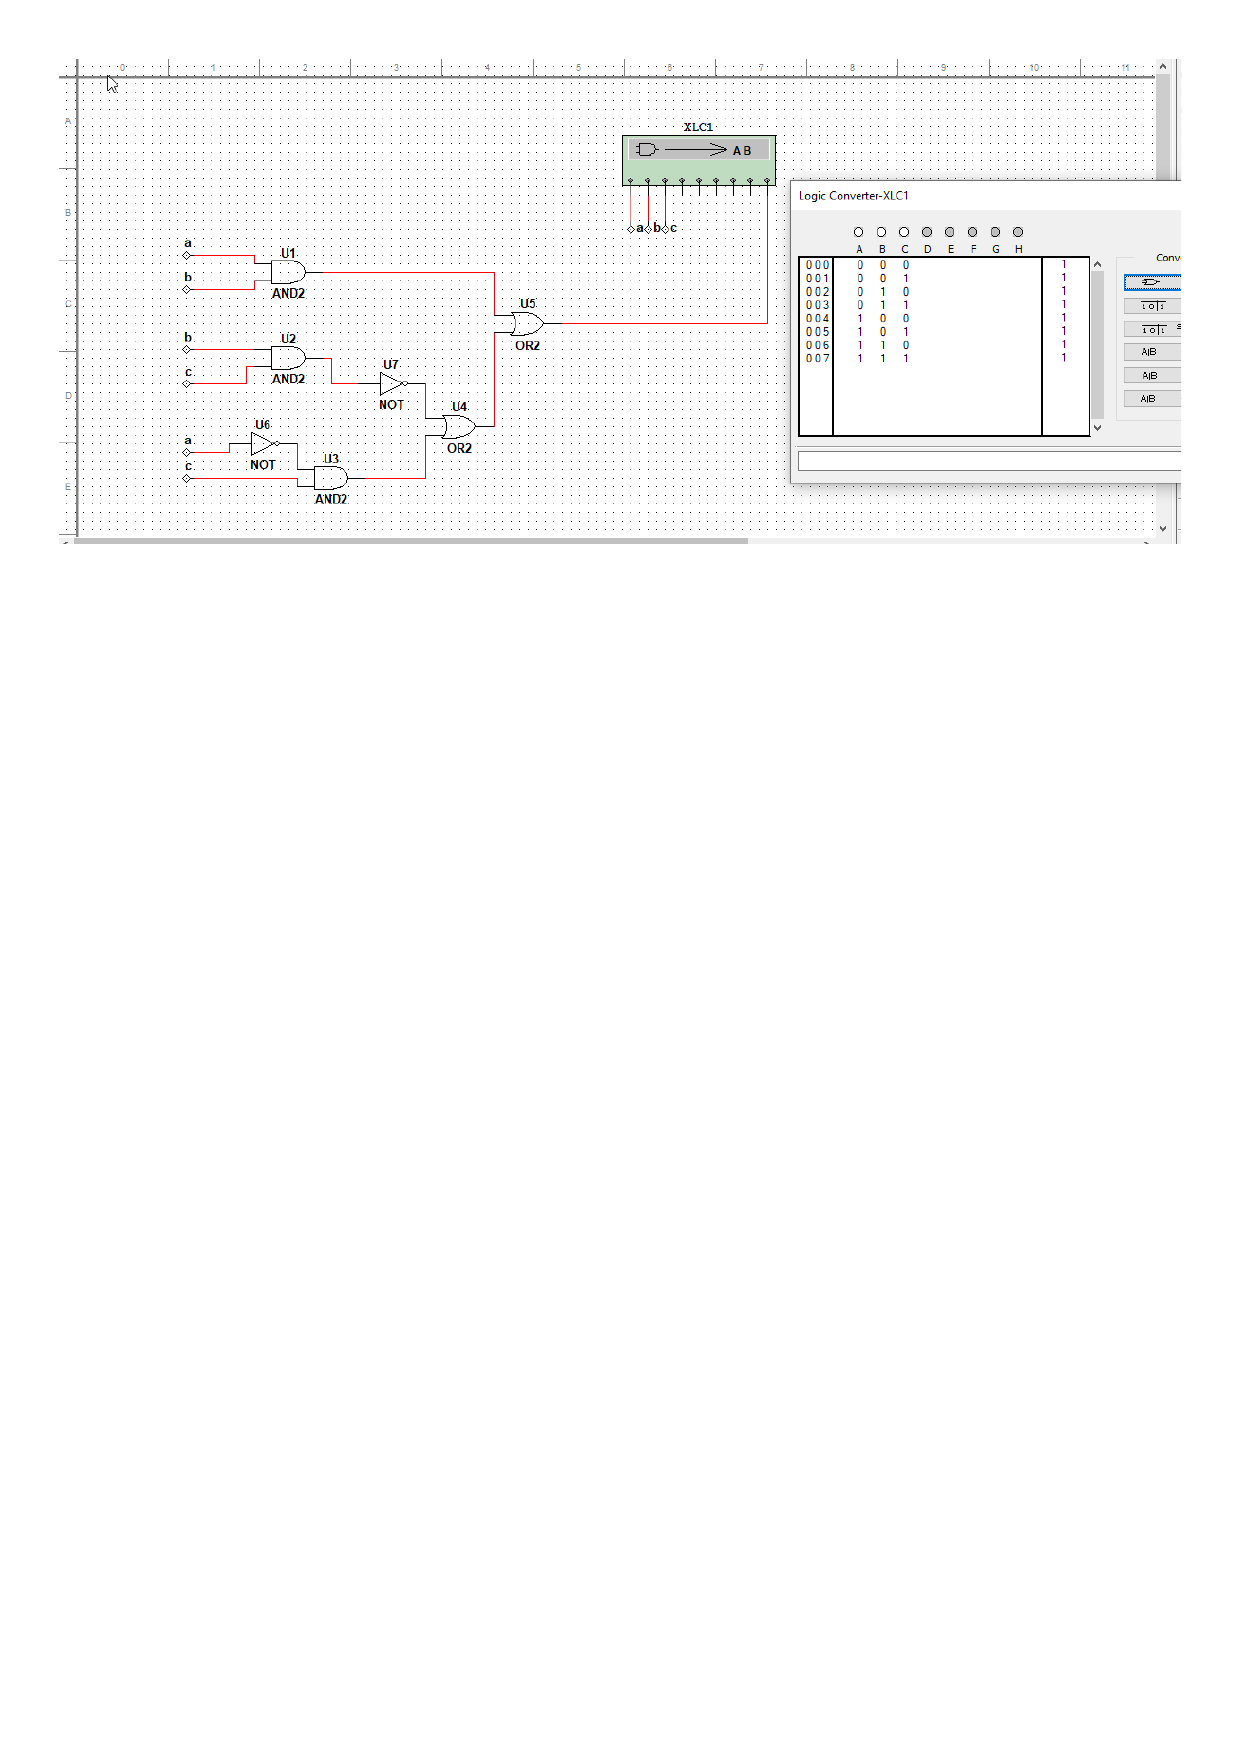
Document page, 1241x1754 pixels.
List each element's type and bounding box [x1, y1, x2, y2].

picture [59, 59, 1182, 544]
